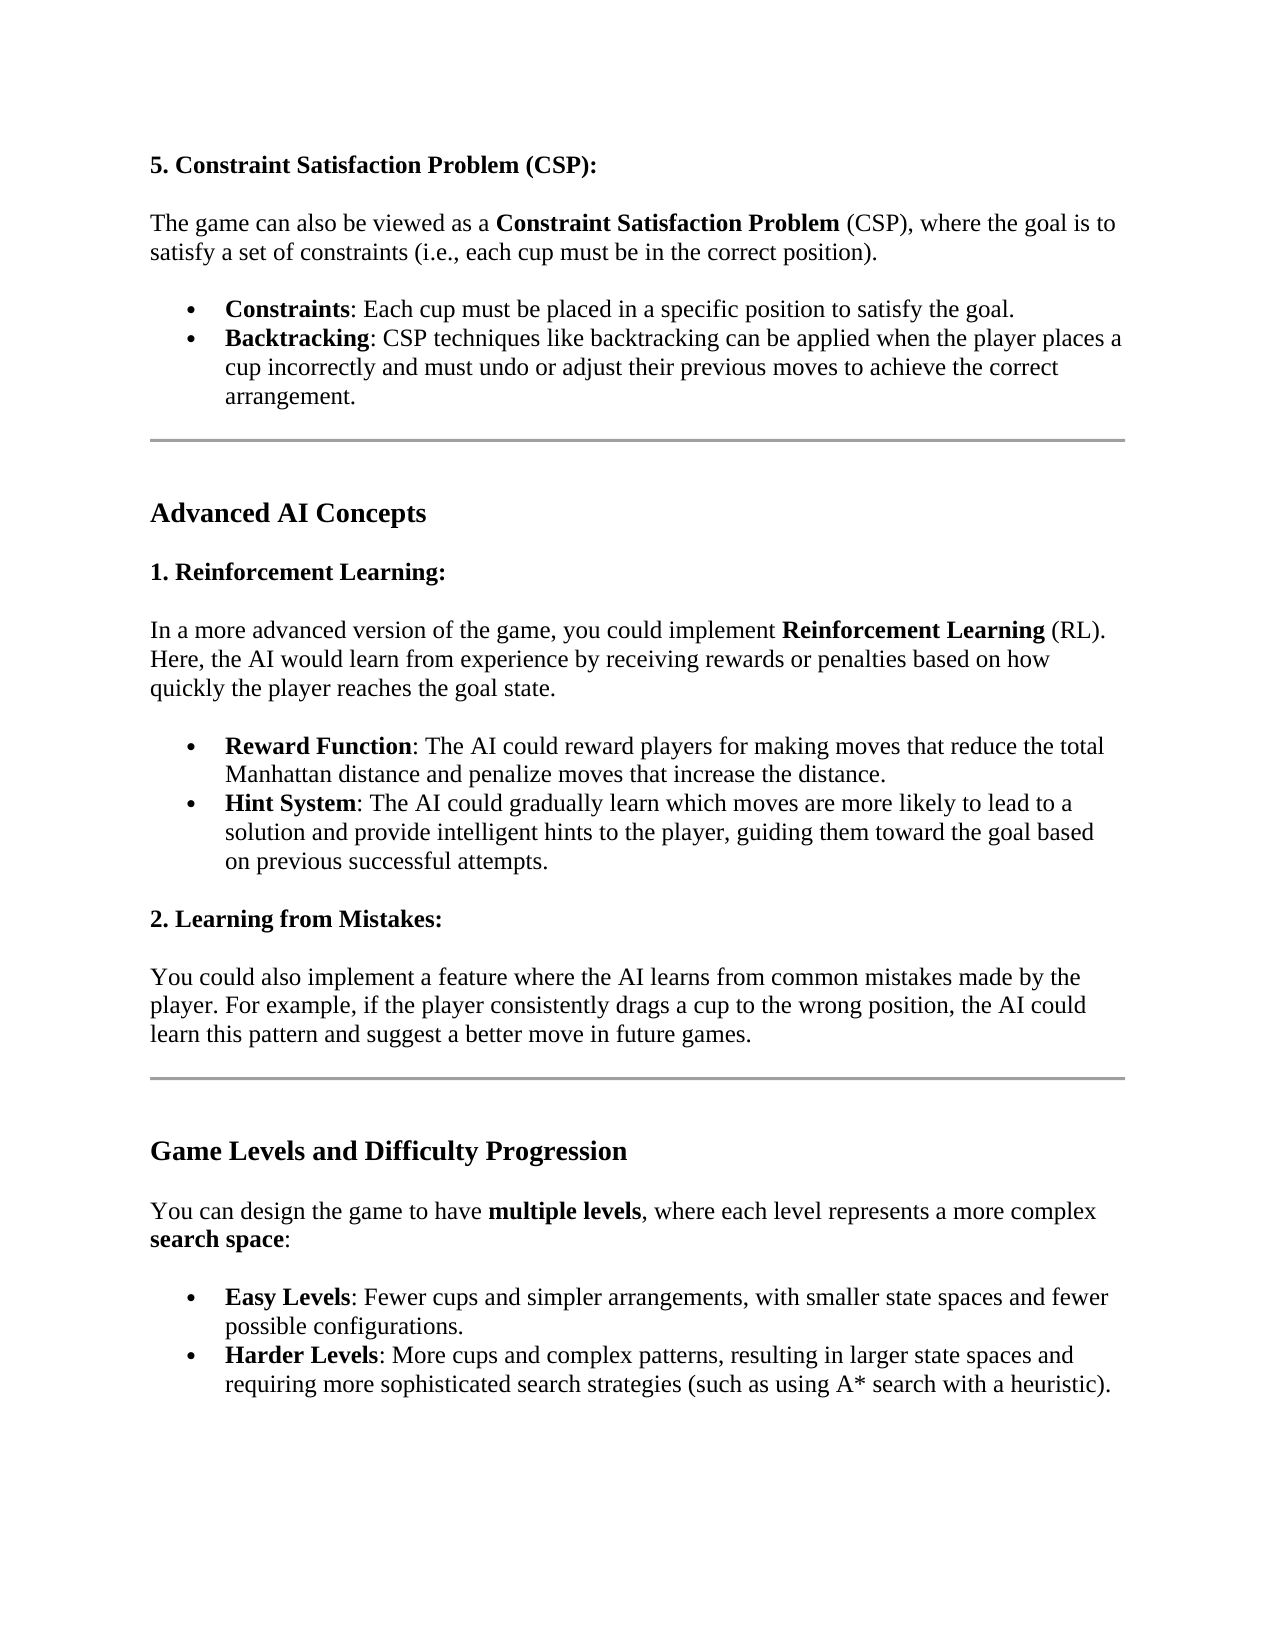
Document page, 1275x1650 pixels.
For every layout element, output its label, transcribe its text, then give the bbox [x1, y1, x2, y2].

list Reward Function: The AI could reward players for making moves that reduce the total Manhattan distance and penalize moves that increase the distance. [187, 731, 1125, 788]
text The game can also be viewed as a Constraint Satisfaction Problem (CSP), where the goal is to satisfy a set of constraints (i.e., each cup must be in the correct position). [150, 208, 1125, 265]
text 2. Learning from Mistakes: [150, 904, 1125, 932]
list Harder Levels: More cups and complex patterns, resulting in larger state spaces and requiring more sophisticated search strategies (such as using A* search with a heuristic). [187, 1340, 1125, 1397]
text 1. Reinforcement Learning: [150, 557, 1125, 586]
list Easy Levels: Fewer cups and simpler arrangements, with smaller state spaces and fewer possible configurations. [187, 1282, 1125, 1340]
list Hint System: The AI could gradually learn which moves are more likely to lead to a solution and provide intelligent hints to the player, guiding them toward the goal based on previous successful attempts. [187, 788, 1125, 874]
text You can design the game to have multiple levels, where each level represents a more complex search space: [150, 1196, 1125, 1253]
list Constraints: Each cup must be placed in a specific position to satisfy the goal. [187, 294, 1125, 323]
text You could also implement a feature where the AI learns from common mistakes made by the player. For example, if the player consistently drags a cup to the wrong position, the AI could learn this pattern and suggest a better move in future games. [150, 962, 1125, 1048]
text Game Levels and Difficulty Progression [150, 1134, 1125, 1167]
text Advanced AI Concepts [150, 496, 1125, 528]
list Backtracking: CSP techniques like backtracking can be applied when the player places a cup incorrectly and must undo or adjust their previous moves to achieve the correct arrangement. [187, 323, 1125, 409]
text 5. Constraint Satisfaction Problem (CSP): [150, 150, 1125, 179]
text In a more advanced version of the game, you could implement Reinforcement Learning (RL). Here, the AI would learn from experience by receiving rewards or penalties based on how quickly the player reaches the goal state. [150, 615, 1125, 702]
